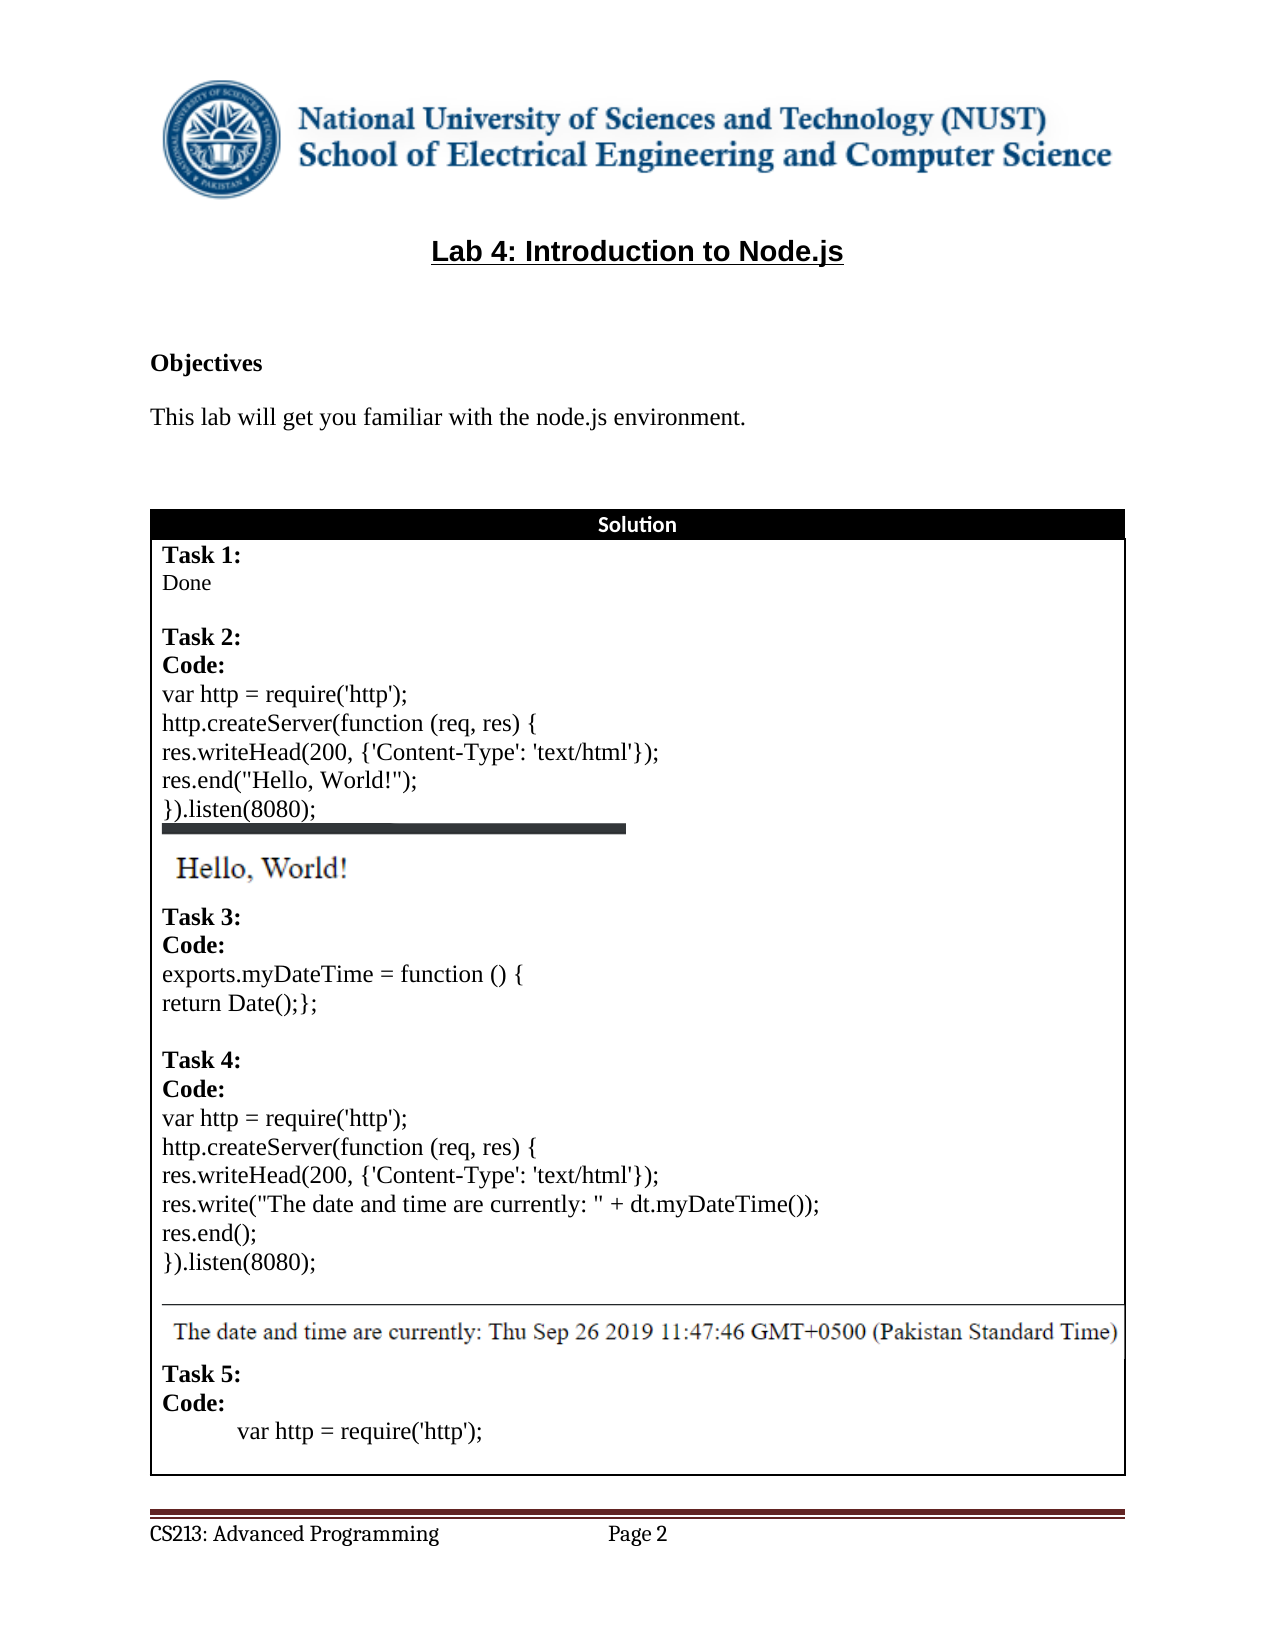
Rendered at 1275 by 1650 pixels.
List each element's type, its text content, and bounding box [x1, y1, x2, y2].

text This lab will get you familiar with the node.js environment. [150, 402, 1125, 430]
picture [161, 1304, 1125, 1359]
subtitle Lab 4: Introduction to Node.js [150, 234, 1125, 268]
picture [161, 823, 626, 902]
table_header Solution [151, 510, 1124, 538]
text Objectives [150, 348, 1125, 376]
picture [150, 75, 1125, 210]
